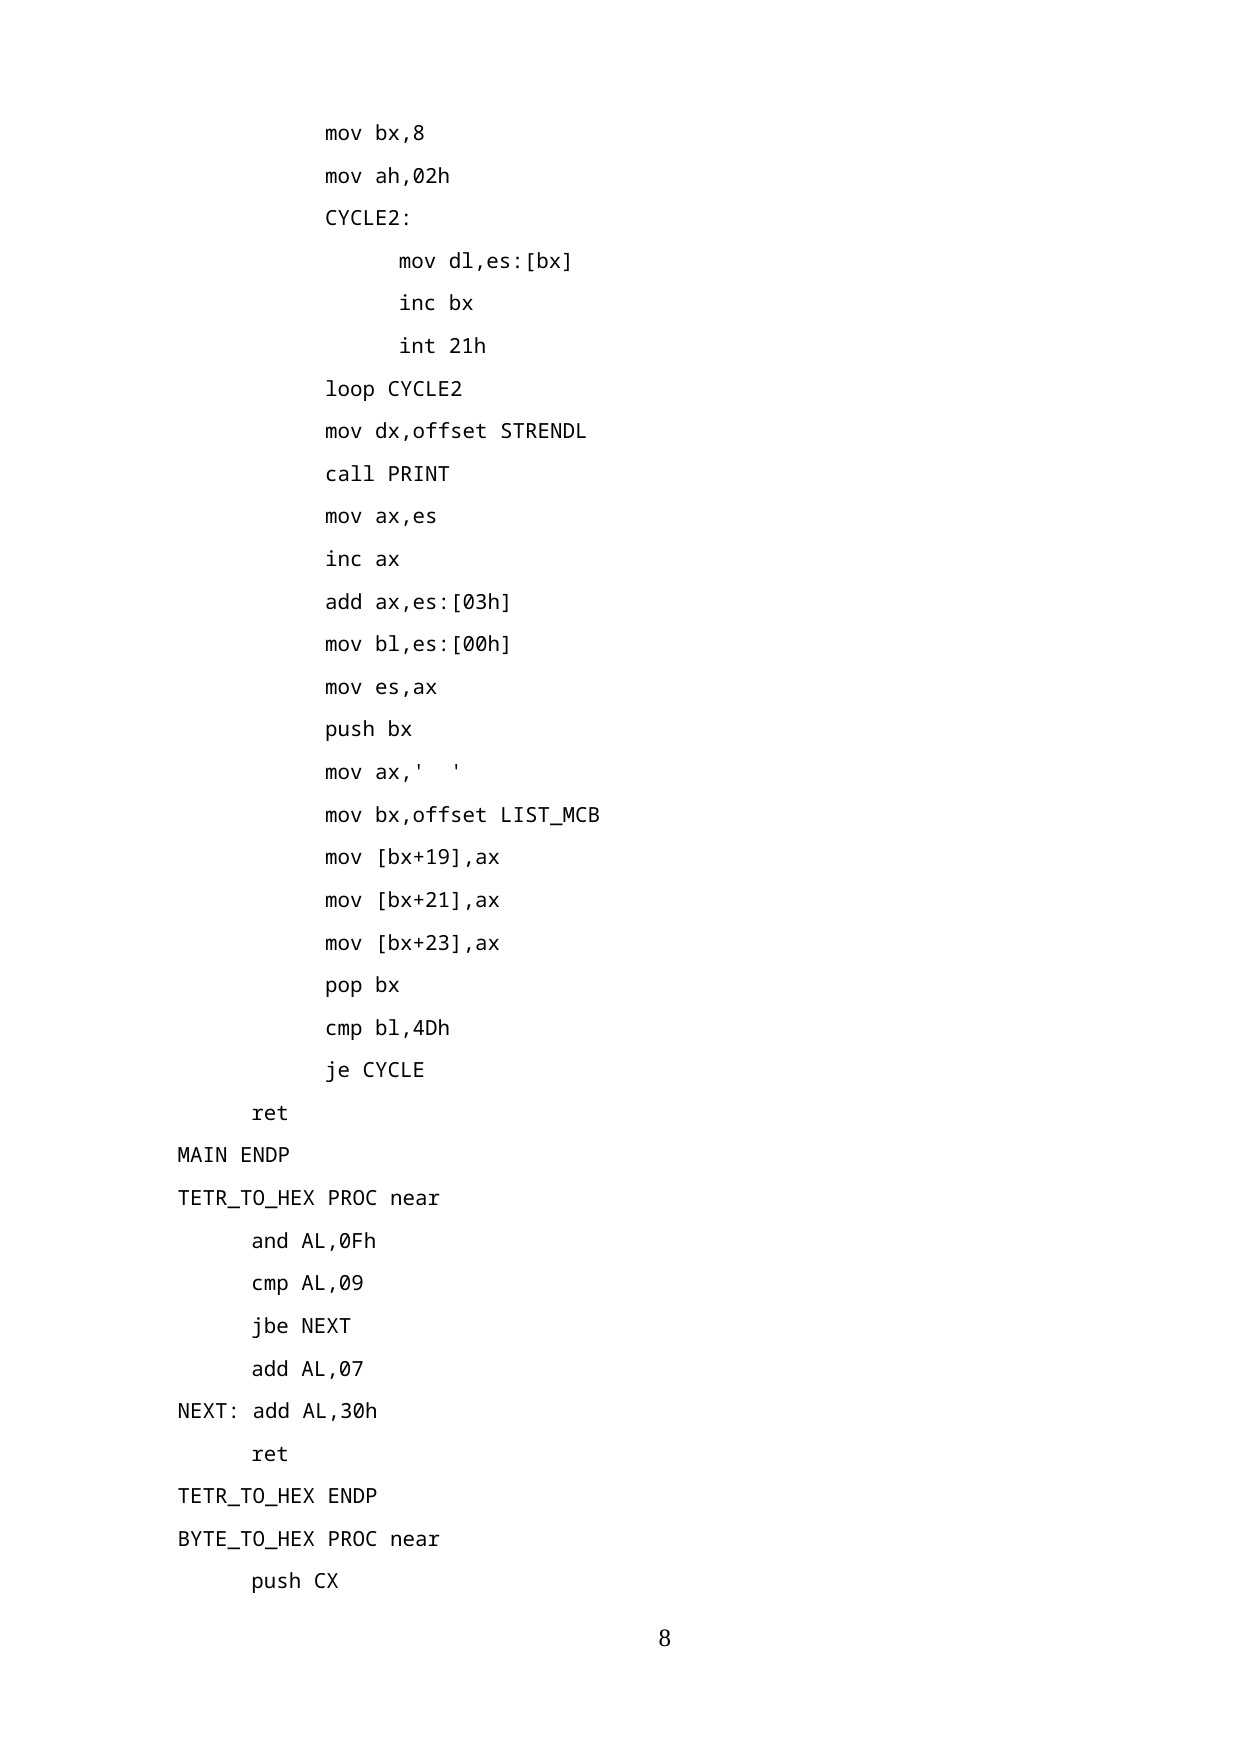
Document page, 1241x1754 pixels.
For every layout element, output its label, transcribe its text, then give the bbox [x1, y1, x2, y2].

text cmp AL,09 [177, 1268, 1152, 1297]
text mov dl,es:[bx] [177, 246, 1152, 274]
text CYCLE2: [177, 203, 1152, 232]
text mov [bx+21],ax [177, 885, 1152, 913]
text TETR_TO_HEX ENDP [177, 1481, 1152, 1510]
text mov ax,' ' [177, 757, 1152, 786]
text mov ah,02h [177, 161, 1152, 189]
text mov [bx+23],ax [177, 928, 1152, 956]
text mov [bx+19],ax [177, 842, 1152, 871]
text NEXT: add AL,30h [177, 1396, 1152, 1425]
text mov bx,8 [177, 118, 1152, 147]
text inc bx [177, 288, 1152, 317]
text BYTE_TO_HEX PROC near [177, 1524, 1152, 1552]
text add AL,07 [177, 1354, 1152, 1382]
text call PRINT [177, 459, 1152, 487]
text je CYCLE [177, 1055, 1152, 1084]
text jbe NEXT [177, 1311, 1152, 1339]
text pop bx [177, 970, 1152, 999]
text mov dx,offset STRENDL [177, 416, 1152, 445]
text loop CYCLE2 [177, 374, 1152, 402]
text TETR_TO_HEX PROC near [177, 1183, 1152, 1212]
text MAIN ENDP [177, 1141, 1152, 1169]
text cmp bl,4Dh [177, 1013, 1152, 1041]
text and AL,0Fh [177, 1226, 1152, 1254]
text mov ax,es [177, 502, 1152, 530]
text mov es,ax [177, 672, 1152, 700]
text mov bl,es:[00h] [177, 629, 1152, 658]
text push bx [177, 714, 1152, 743]
text int 21h [177, 331, 1152, 359]
text mov bx,offset LIST_MCB [177, 800, 1152, 828]
text push CX [177, 1567, 1152, 1595]
text add ax,es:[03h] [177, 587, 1152, 615]
text inc ax [177, 544, 1152, 573]
text ret [177, 1098, 1152, 1126]
text ret [177, 1439, 1152, 1467]
